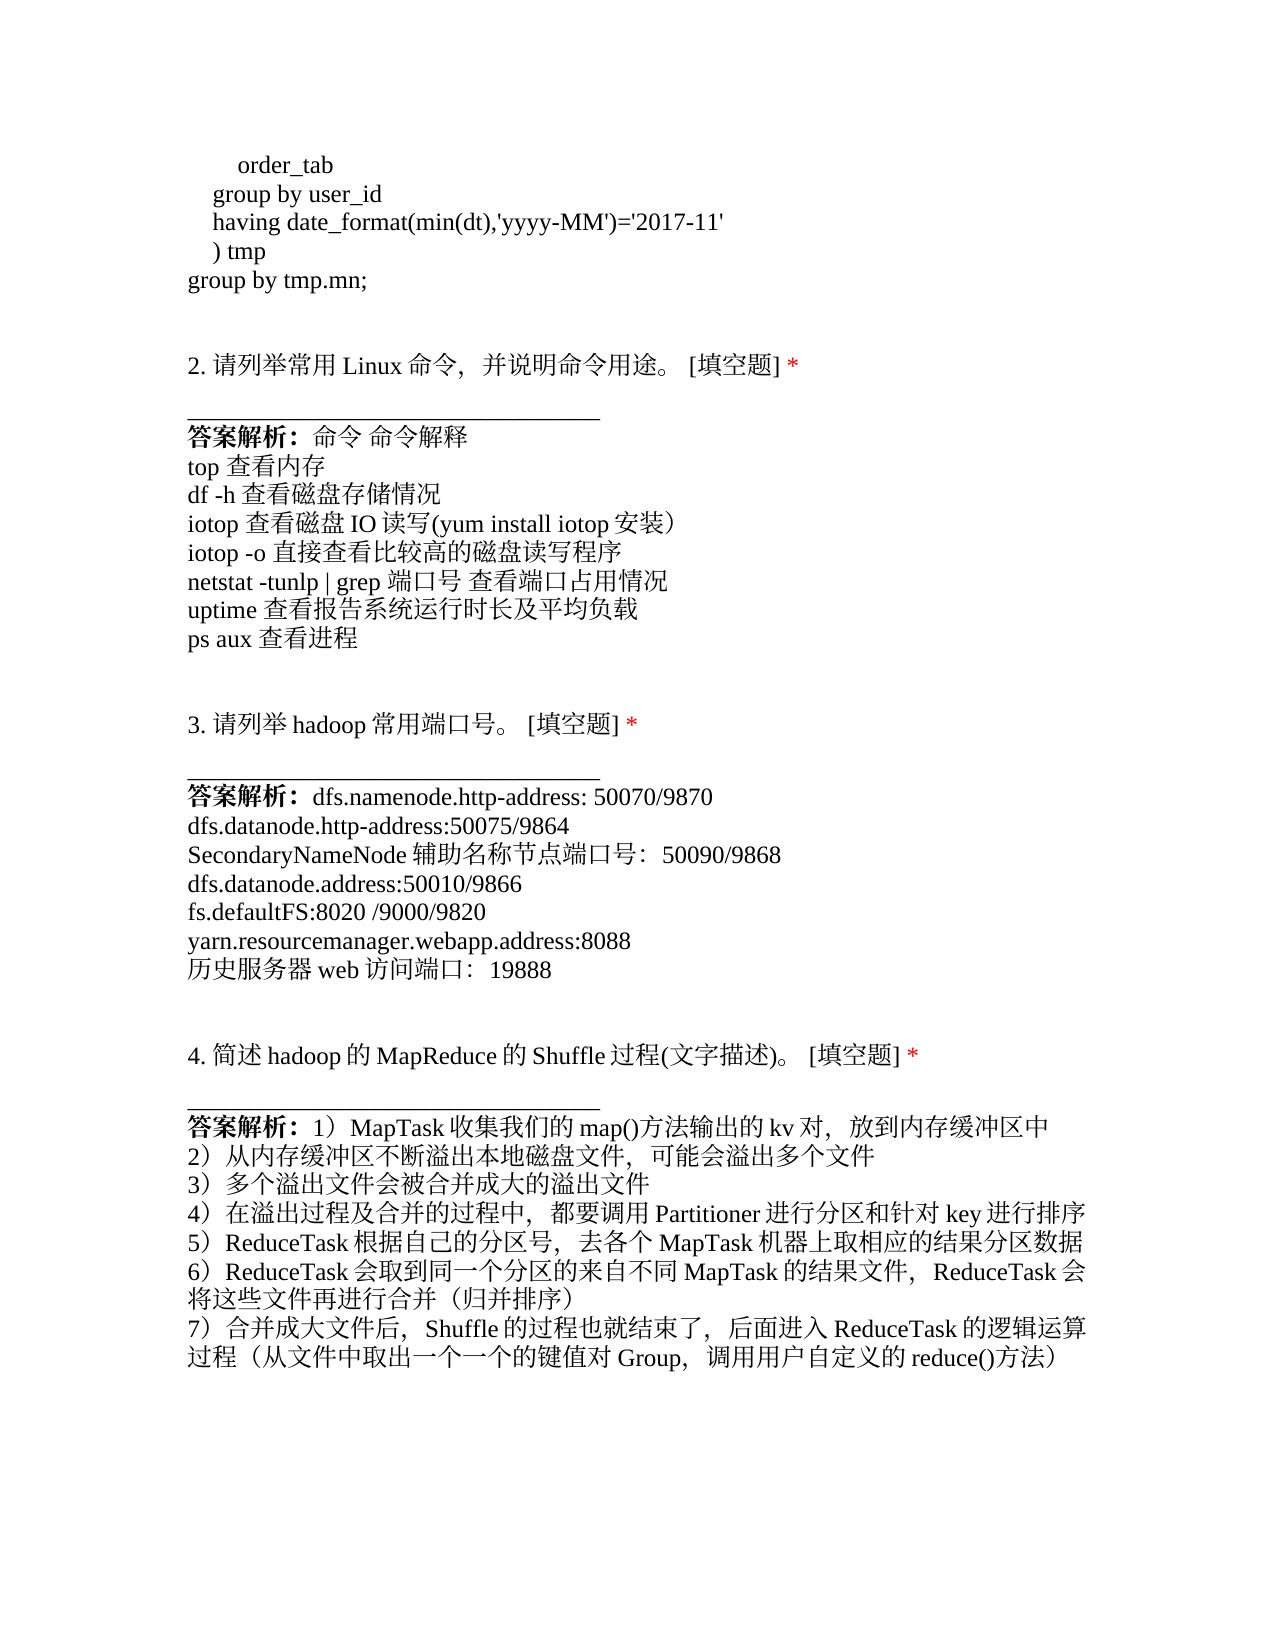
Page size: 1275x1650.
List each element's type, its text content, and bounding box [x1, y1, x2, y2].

text 4. 简述hadoop的MapReduce的Shuffle过程(文字描述)。 [填空题] * [187, 1041, 1087, 1070]
text 3. 请列举hadoop常用端口号。 [填空题] * [187, 711, 1087, 739]
text 答案解析：命令 命令解释 top 查看内存 df -h 查看磁盘存储情况 iotop 查看磁盘IO读写(yum install iotop安装） iotop -o 直接查看比较高的磁盘读写程序 netstat -tunlp | grep 端口号 查看端口占用情况 uptime 查看报告系统运行时长及平均负载 ps aux 查看进程 [187, 423, 1087, 653]
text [187, 150, 1087, 294]
text _________________________________ [187, 394, 1087, 423]
text 答案解析：dfs.namenode.http-address: 50070/9870 dfs.datanode.http-address:50075/9864 SecondaryNameNode辅助名称节点端口号：50090/9868 dfs.datanode.address:50010/9866 fs.defaultFS:8020 /9000/9820 yarn.resourcemanager.webapp.address:8088 历史服务器web访问端口：19888 [187, 782, 1087, 984]
text _________________________________ [187, 754, 1087, 782]
text _________________________________ [187, 1084, 1087, 1113]
text 答案解析：1）MapTask收集我们的map()方法输出的kv对，放到内存缓冲区中 2）从内存缓冲区不断溢出本地磁盘文件，可能会溢出多个文件 3）多个溢出文件会被合并成大的溢出文件 4）在溢出过程及合并的过程中，都要调用Partitioner进行分区和针对key进行排序 5）ReduceTask根据自己的分区号，去各个MapTask机器上取相应的结果分区数据 6）ReduceTask会取到同一个分区的来自不同MapTask的结果文件，ReduceTask会将这些文件再进行合并（归并排序） 7）合并成大文件后，Shuffle的过程也就结束了，后面进入ReduceTask的逻辑运算过程（从文件中取出一个一个的键值对Group，调用用户自定义的reduce()方法） [187, 1113, 1087, 1372]
text 2. 请列举常用Linux命令，并说明命令用途。 [填空题] * [187, 351, 1087, 380]
